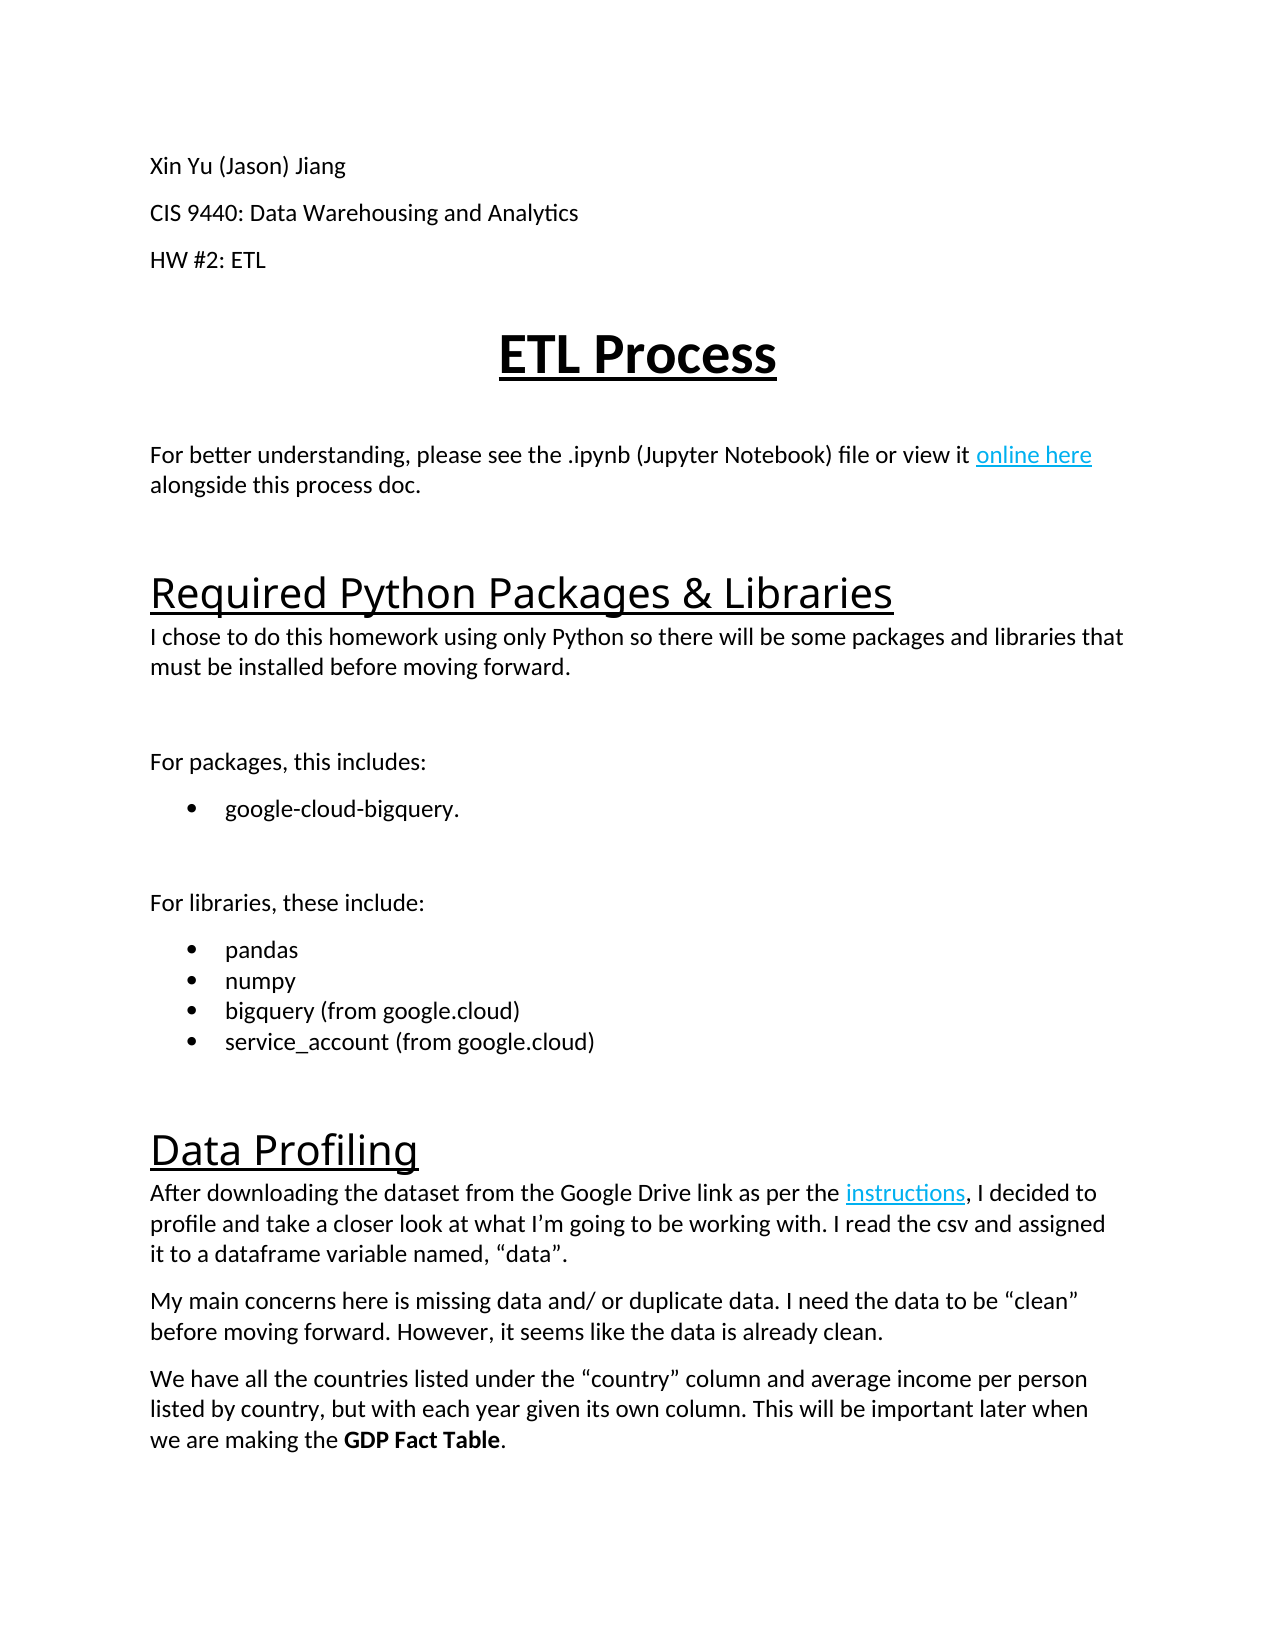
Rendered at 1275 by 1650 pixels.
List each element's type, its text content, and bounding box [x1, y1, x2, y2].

list google-cloud-bigquery. [187, 793, 1125, 823]
list pandas [187, 934, 1125, 965]
list bigquery (from google.cloud) [187, 996, 1125, 1026]
text For better understanding, please see the .ipynb (Jupyter Notebook) file or view it online here alongside this process doc. [150, 439, 1125, 500]
subtitle ETL Process [150, 317, 1125, 388]
text CIS 9440: Data Warehousing and Analytics [150, 197, 1125, 228]
subtitle Required Python Packages & Libraries [150, 564, 1125, 621]
text For packages, this includes: [150, 746, 1125, 776]
list service_account (from google.cloud) [187, 1026, 1125, 1057]
text Xin Yu (Jason) Jiang [150, 150, 1125, 181]
text HW #2: ETL [150, 244, 1125, 275]
text My main concerns here is missing data and/ or duplicate data. I need the data to be “clean” before moving forward. However, it seems like the data is already clean. [150, 1285, 1125, 1346]
text I chose to do this homework using only Python so there will be some packages and libraries that must be installed before moving forward. [150, 621, 1125, 682]
subtitle Data Profiling [150, 1120, 1125, 1177]
text We have all the countries listed under the “country” column and average income per person listed by country, but with each year given its own column. This will be important later when we are making the GDP Fact Table. [150, 1363, 1125, 1455]
text After downloading the dataset from the Google Drive link as per the instructions, I decided to profile and take a closer look at what I’m going to be working with. I read the csv and assigned it to a dataframe variable named, “data”. [150, 1177, 1125, 1269]
list numpy [187, 965, 1125, 996]
text For libraries, these include: [150, 887, 1125, 918]
